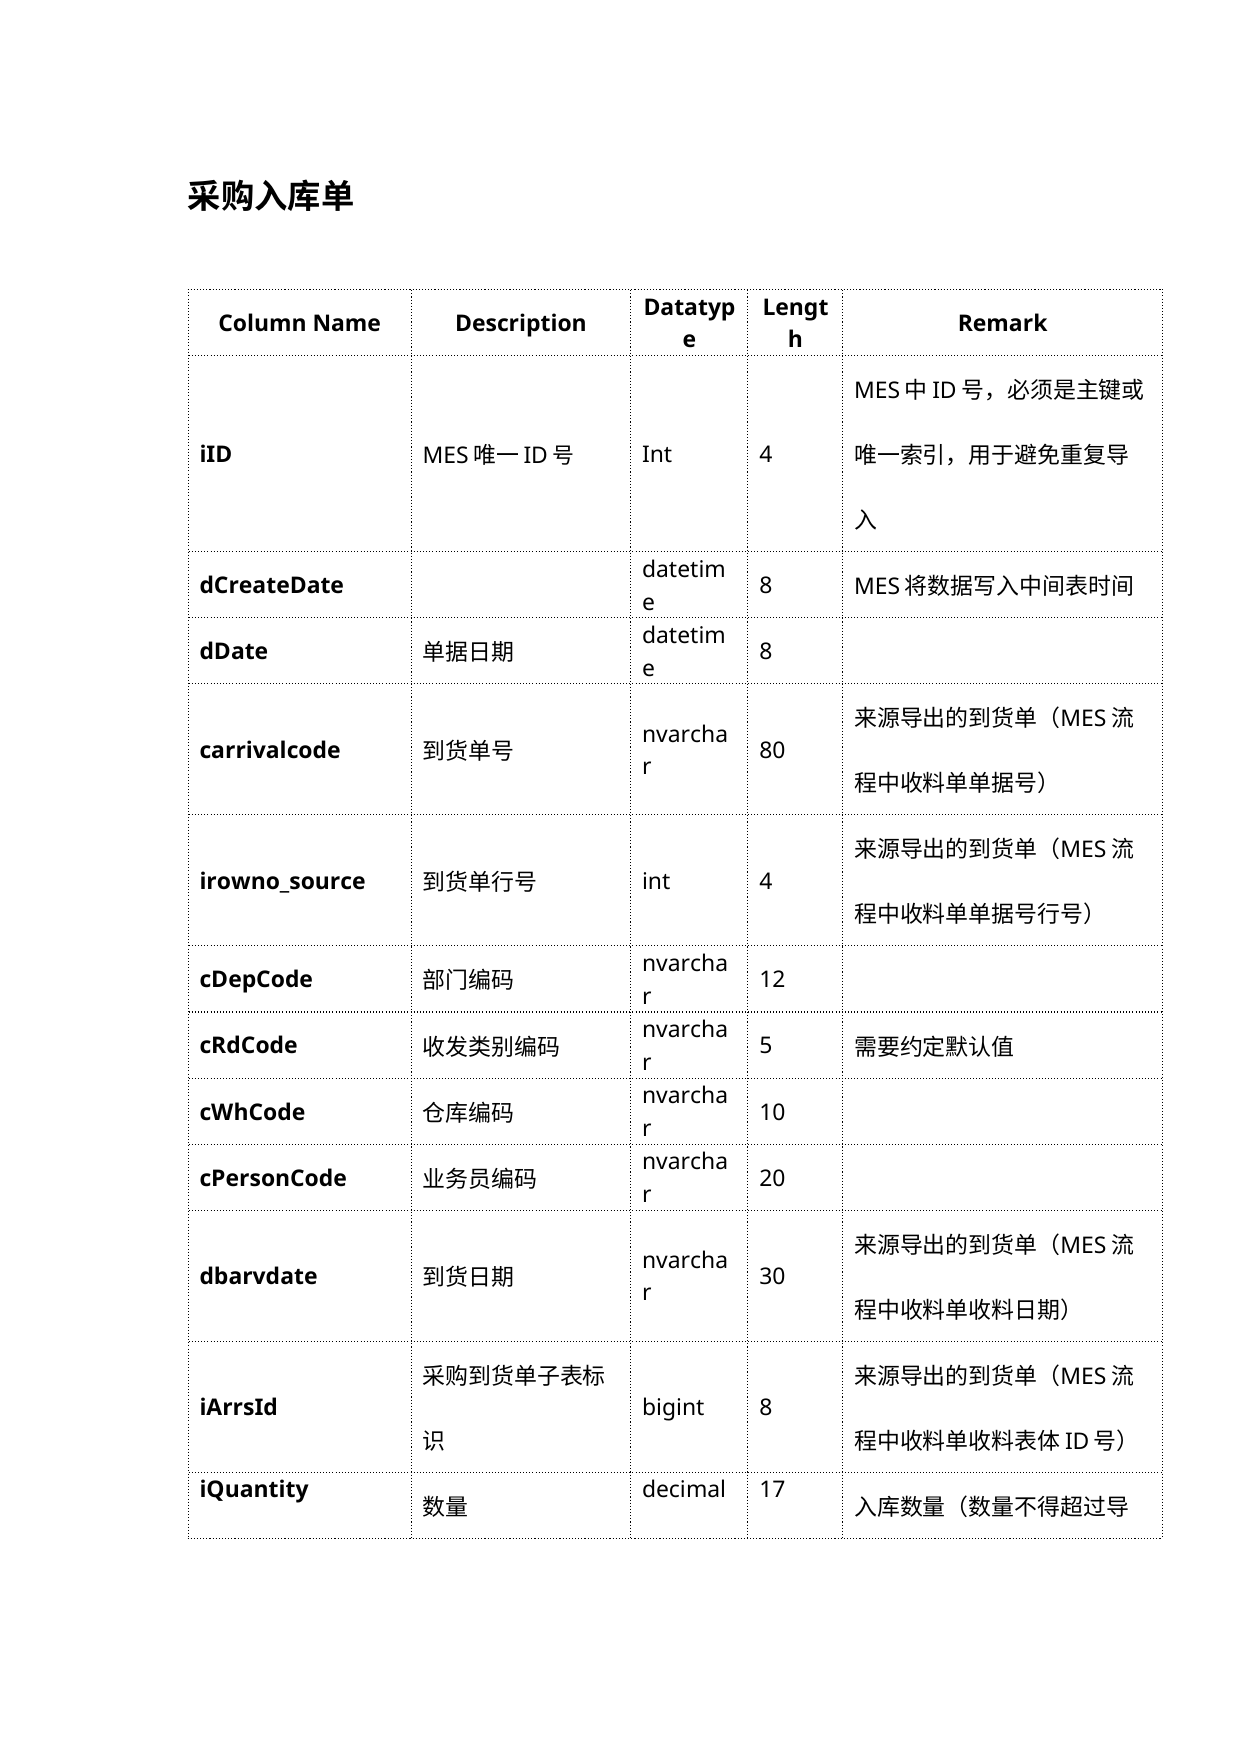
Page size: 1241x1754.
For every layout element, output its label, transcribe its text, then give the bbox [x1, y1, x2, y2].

table_cell dDate [188, 617, 411, 683]
table_cell carrivalcode [188, 683, 411, 814]
table_cell MES唯一ID号 [411, 355, 631, 551]
table_cell nvarchar [631, 1078, 748, 1143]
table_cell 8 [748, 617, 843, 683]
table_cell 17 [748, 1472, 843, 1538]
table_cell 单据日期 [411, 617, 631, 683]
table_cell 10 [748, 1078, 843, 1143]
table_cell nvarchar [631, 1144, 748, 1209]
table_cell 需要约定默认值 [843, 1011, 1162, 1077]
table_cell 业务员编码 [411, 1144, 631, 1209]
table_cell [843, 617, 1162, 683]
table_cell 部门编码 [411, 945, 631, 1011]
table_cell [843, 1144, 1162, 1209]
table_cell 30 [748, 1210, 843, 1341]
table_cell nvarchar [631, 683, 748, 814]
table_header Datatype [631, 289, 748, 355]
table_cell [843, 1472, 1162, 1538]
table_cell 20 [748, 1144, 843, 1209]
table_header Column Name [188, 289, 411, 355]
table_cell 仓库编码 [411, 1078, 631, 1143]
table_cell MES中ID号，必须是主键或唯一索引，用于避免重复导入 [843, 355, 1162, 551]
table_cell MES将数据写入中间表时间 [843, 551, 1162, 617]
table_cell 4 [748, 814, 843, 945]
table_cell 8 [748, 1341, 843, 1472]
table_cell bigint [631, 1341, 748, 1472]
table_cell [411, 551, 631, 617]
table_cell [843, 945, 1162, 1011]
table_cell dbarvdate [188, 1210, 411, 1341]
table_cell 来源导出的到货单（MES流程中收料单收料日期） [843, 1210, 1162, 1341]
table_cell 12 [748, 945, 843, 1011]
table_cell datetime [631, 551, 748, 617]
table_cell 到货单号 [411, 683, 631, 814]
table_cell 80 [748, 683, 843, 814]
table_cell datetime [631, 617, 748, 683]
table_header Length [748, 289, 843, 355]
table_cell 来源导出的到货单（MES流程中收料单单据号） [843, 683, 1162, 814]
table_cell iID [188, 355, 411, 551]
table_cell int [631, 814, 748, 945]
table_cell Int [631, 355, 748, 551]
table_cell dCreateDate [188, 551, 411, 617]
table_cell 数量 [411, 1472, 631, 1538]
table_cell 4 [748, 355, 843, 551]
table_header Remark [843, 289, 1162, 355]
table_cell cPersonCode [188, 1144, 411, 1209]
table_cell nvarchar [631, 1011, 748, 1077]
table_cell iQuantity [188, 1472, 411, 1538]
table_cell 到货日期 [411, 1210, 631, 1341]
table_cell cRdCode [188, 1011, 411, 1077]
table_cell decimal [631, 1472, 748, 1538]
table_cell 来源导出的到货单（MES流程中收料单收料表体ID号） [843, 1341, 1162, 1472]
table_cell 来源导出的到货单（MES流程中收料单单据号行号） [843, 814, 1162, 945]
table_cell cWhCode [188, 1078, 411, 1143]
table_cell [843, 1078, 1162, 1143]
table_header Description [411, 289, 631, 355]
table_cell iArrsId [188, 1341, 411, 1472]
table_cell 采购到货单子表标识 [411, 1341, 631, 1472]
table_cell nvarchar [631, 945, 748, 1011]
table_cell cDepCode [188, 945, 411, 1011]
table_cell irowno_source [188, 814, 411, 945]
table_cell nvarchar [631, 1210, 748, 1341]
table_cell 收发类别编码 [411, 1011, 631, 1077]
table_cell 8 [748, 551, 843, 617]
table_cell 5 [748, 1011, 843, 1077]
subtitle 采购入库单 [187, 162, 1053, 227]
table_cell 到货单行号 [411, 814, 631, 945]
